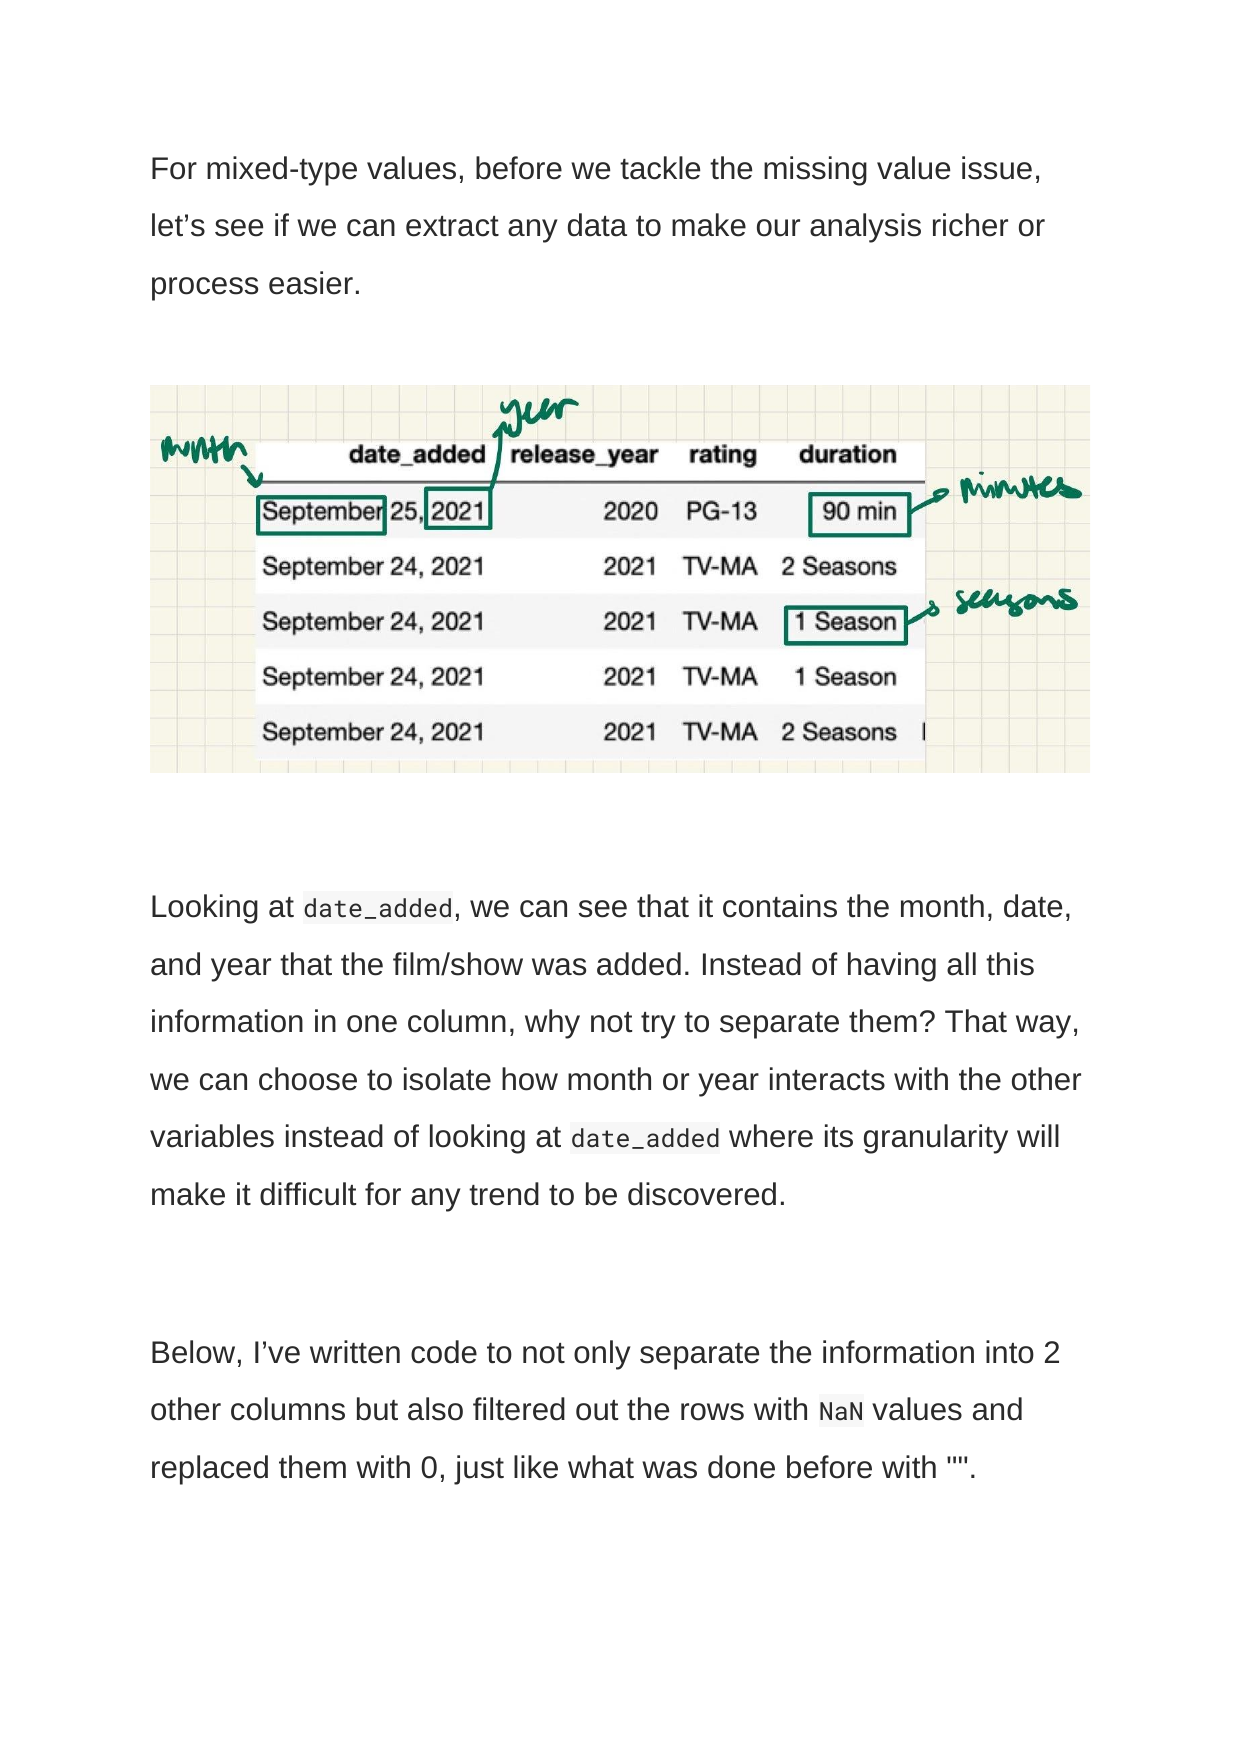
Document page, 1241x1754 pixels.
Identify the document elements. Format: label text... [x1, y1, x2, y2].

text For mixed-type values, before we tackle the missing value issue, let’s see if we can extract any data to make our analysis richer or process easier. [150, 150, 1090, 301]
text Looking at date_added, we can see that it contains the month, date, and year that the film/show was added. Instead of having all this information in one column, why not try to separate them? That way, we can choose to isolate how month or year interacts with the other variables instead of looking at date_added where its granularity will make it difficult for any trend to be discovered. [150, 888, 1090, 1212]
text Below, I’ve written code to not only separate the information into 2 other columns but also filtered out the rows with NaN values and replaced them with 0, just like what was done before with "". [150, 1334, 1090, 1485]
picture [150, 385, 1091, 773]
